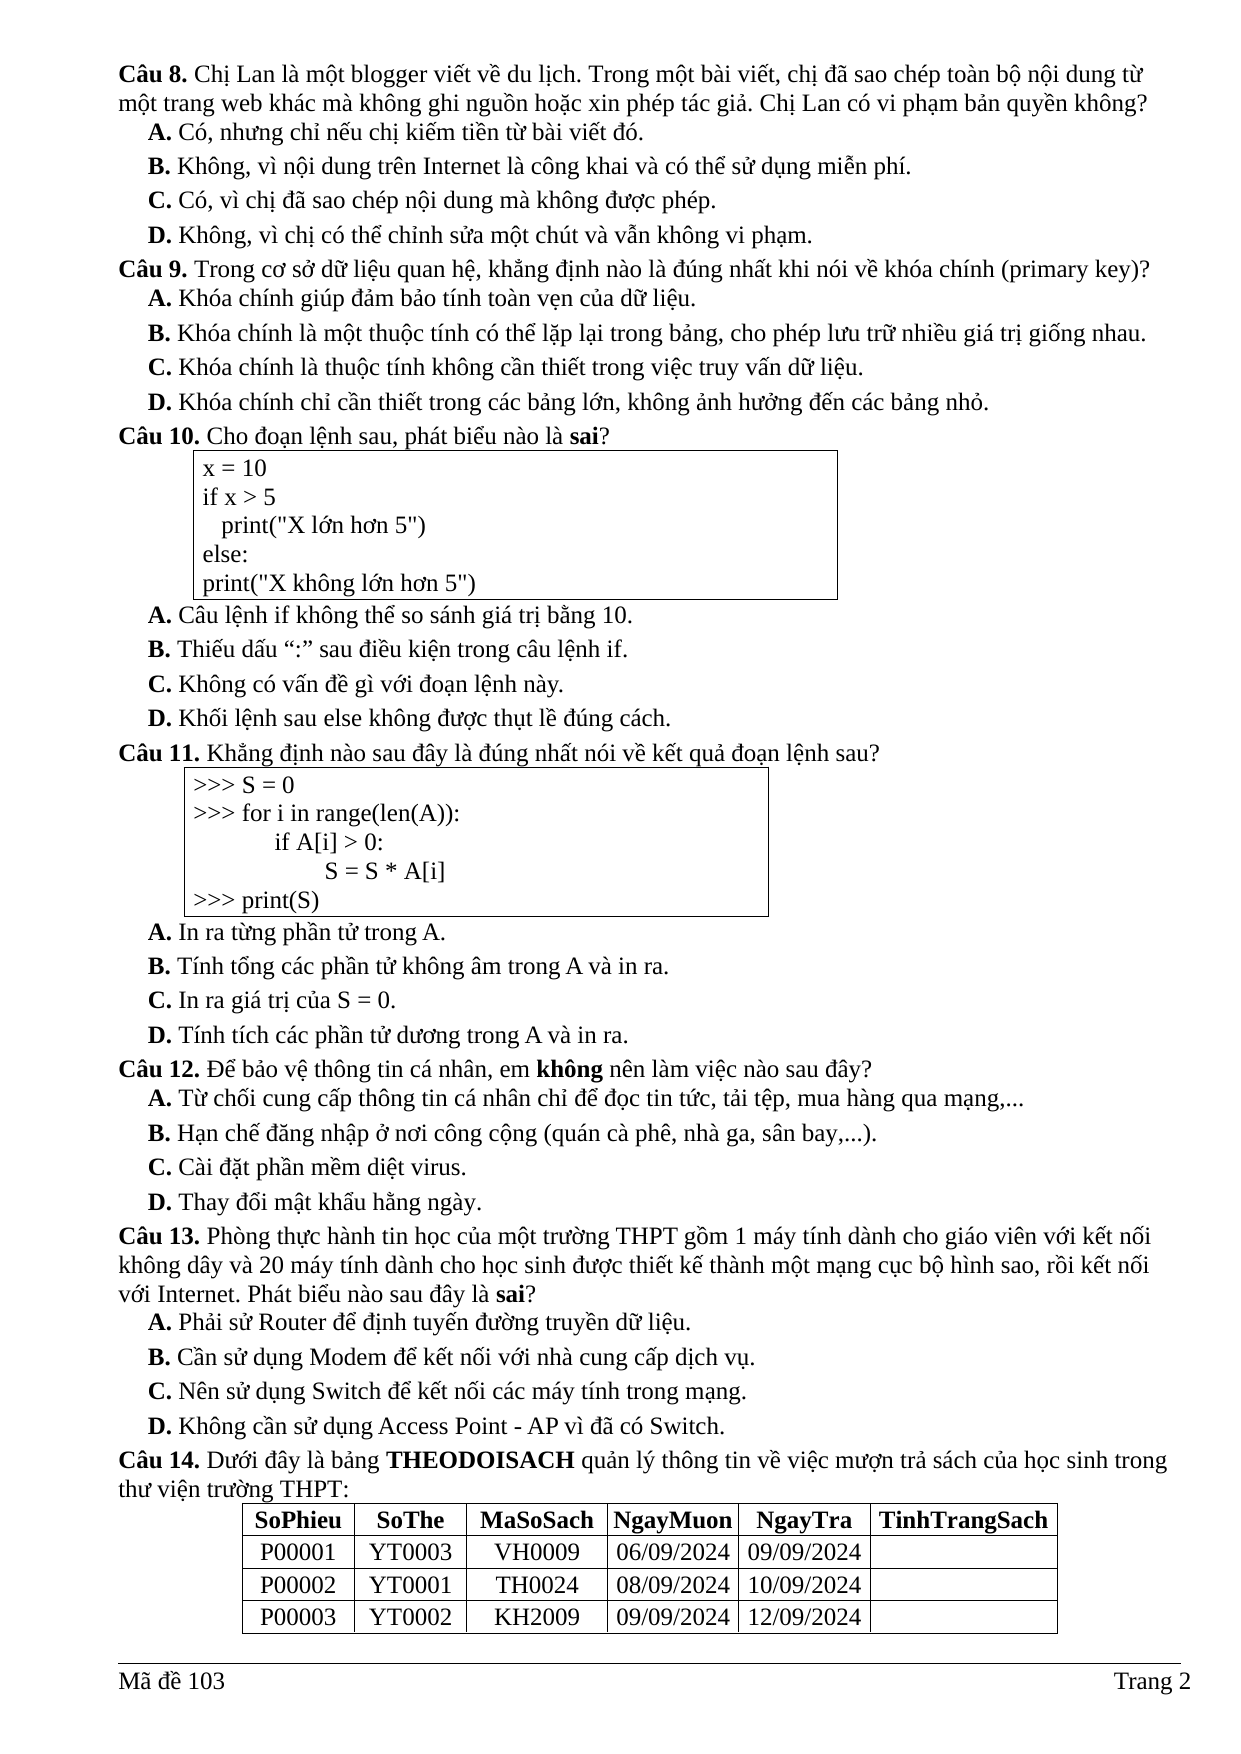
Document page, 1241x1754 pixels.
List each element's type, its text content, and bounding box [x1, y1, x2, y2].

text D. Khối lệnh sau else không được thụt lề đúng cách. [118, 703, 1181, 732]
table_cell P00003 [243, 1601, 354, 1632]
text if x > 5 [194, 479, 837, 507]
table_cell 09/09/2024 [739, 1536, 870, 1568]
text Câu 14. Dưới đây là bảng THEODOISACH quản lý thông tin về việc mượn trả sách của học sinh trong thư viện trường THPT: [118, 1445, 1181, 1503]
table_cell 12/09/2024 [739, 1601, 870, 1632]
text A. Khóa chính giúp đảm bảo tính toàn vẹn của dữ liệu. [118, 283, 1181, 312]
text Câu 12. Để bảo vệ thông tin cá nhân, em không nên làm việc nào sau đây? [118, 1054, 1181, 1083]
text B. Cần sử dụng Modem để kết nối với nhà cung cấp dịch vụ. [118, 1342, 1181, 1371]
text C. Không có vấn đề gì với đoạn lệnh này. [118, 669, 1181, 698]
text C. In ra giá trị của S = 0. [118, 986, 1181, 1014]
table_cell YT0002 [355, 1601, 466, 1632]
table_cell YT0003 [355, 1536, 466, 1568]
text else: [194, 536, 837, 565]
table_cell 09/09/2024 [608, 1601, 738, 1632]
text print("X không lớn hơn 5") [194, 565, 837, 599]
table_cell 06/09/2024 [608, 1536, 738, 1568]
text >>> print(S) [185, 882, 768, 916]
text D. Tính tích các phần tử dương trong A và in ra. [118, 1020, 1181, 1049]
text >>> S = 0 [185, 768, 768, 795]
table_cell P00001 [243, 1536, 354, 1568]
table_header TinhTrangSach [871, 1504, 1057, 1535]
text D. Khóa chính chỉ cần thiết trong các bảng lớn, không ảnh hưởng đến các bảng nhỏ. [118, 387, 1181, 415]
text C. Khóa chính là thuộc tính không cần thiết trong việc truy vấn dữ liệu. [118, 352, 1181, 381]
table_cell 10/09/2024 [739, 1569, 870, 1600]
text A. Câu lệnh if không thể so sánh giá trị bằng 10. [118, 600, 1181, 629]
text C. Cài đặt phần mềm diệt virus. [118, 1152, 1181, 1181]
table_cell [871, 1569, 1057, 1600]
text A. Có, nhưng chỉ nếu chị kiếm tiền từ bài viết đó. [118, 117, 1181, 145]
text B. Hạn chế đăng nhập ở nơi công cộng (quán cà phê, nhà ga, sân bay,...). [118, 1118, 1181, 1146]
text B. Khóa chính là một thuộc tính có thể lặp lại trong bảng, cho phép lưu trữ nhiều giá trị giống nhau. [118, 318, 1181, 346]
text >>> for i in range(len(A)): [185, 795, 768, 824]
table_header NgayMuon [608, 1504, 738, 1535]
table_header SoThe [355, 1504, 466, 1535]
text D. Không, vì chị có thể chỉnh sửa một chút và vẫn không vi phạm. [118, 220, 1181, 249]
text A. In ra từng phần tử trong A. [118, 917, 1181, 945]
text C. Có, vì chị đã sao chép nội dung mà không được phép. [118, 186, 1181, 214]
table_header SoPhieu [243, 1504, 354, 1535]
table_cell 08/09/2024 [608, 1569, 738, 1600]
text B. Thiếu dấu “:” sau điều kiện trong câu lệnh if. [118, 634, 1181, 663]
text if A[i] > 0: [185, 824, 768, 853]
text D. Không cần sử dụng Access Point - AP vì đã có Switch. [118, 1411, 1181, 1439]
table_cell P00002 [243, 1569, 354, 1600]
table_header NgayTra [739, 1504, 870, 1535]
text B. Không, vì nội dung trên Internet là công khai và có thể sử dụng miễn phí. [118, 151, 1181, 180]
text Câu 10. Cho đoạn lệnh sau, phát biểu nào là sai? [118, 421, 1181, 450]
table_cell [871, 1536, 1057, 1568]
text Câu 9. Trong cơ sở dữ liệu quan hệ, khẳng định nào là đúng nhất khi nói về khóa chính (primary key)? [118, 254, 1181, 283]
table_cell YT0001 [355, 1569, 466, 1600]
text Câu 13. Phòng thực hành tin học của một trường THPT gồm 1 máy tính dành cho giáo viên với kết nối không dây và 20 máy tính dành cho học sinh được thiết kế thành một mạng cục bộ hình sao, rồi kết nối với Internet. Phát biểu nào sau đây là sai? [118, 1221, 1181, 1307]
table_cell [871, 1601, 1057, 1632]
text D. Thay đổi mật khẩu hằng ngày. [118, 1187, 1181, 1215]
table_cell TH0024 [467, 1569, 607, 1600]
text C. Nên sử dụng Switch để kết nối các máy tính trong mạng. [118, 1376, 1181, 1405]
text Câu 8. Chị Lan là một blogger viết về du lịch. Trong một bài viết, chị đã sao chép toàn bộ nội dung từ một trang web khác mà không ghi nguồn hoặc xin phép tác giả. Chị Lan có vi phạm bản quyền không? [118, 59, 1181, 117]
text S = S * A[i] [185, 853, 768, 882]
table_header MaSoSach [467, 1504, 607, 1535]
text x = 10 [194, 451, 837, 479]
text B. Tính tổng các phần tử không âm trong A và in ra. [118, 951, 1181, 980]
text A. Từ chối cung cấp thông tin cá nhân chỉ để đọc tin tức, tải tệp, mua hàng qua mạng,... [118, 1083, 1181, 1112]
table_cell VH0009 [467, 1536, 607, 1568]
text Câu 11. Khẳng định nào sau đây là đúng nhất nói về kết quả đoạn lệnh sau? [118, 738, 1181, 767]
table_cell KH2009 [467, 1601, 607, 1632]
text print("X lớn hơn 5") [194, 507, 837, 536]
text A. Phải sử Router để định tuyến đường truyền dữ liệu. [118, 1307, 1181, 1336]
